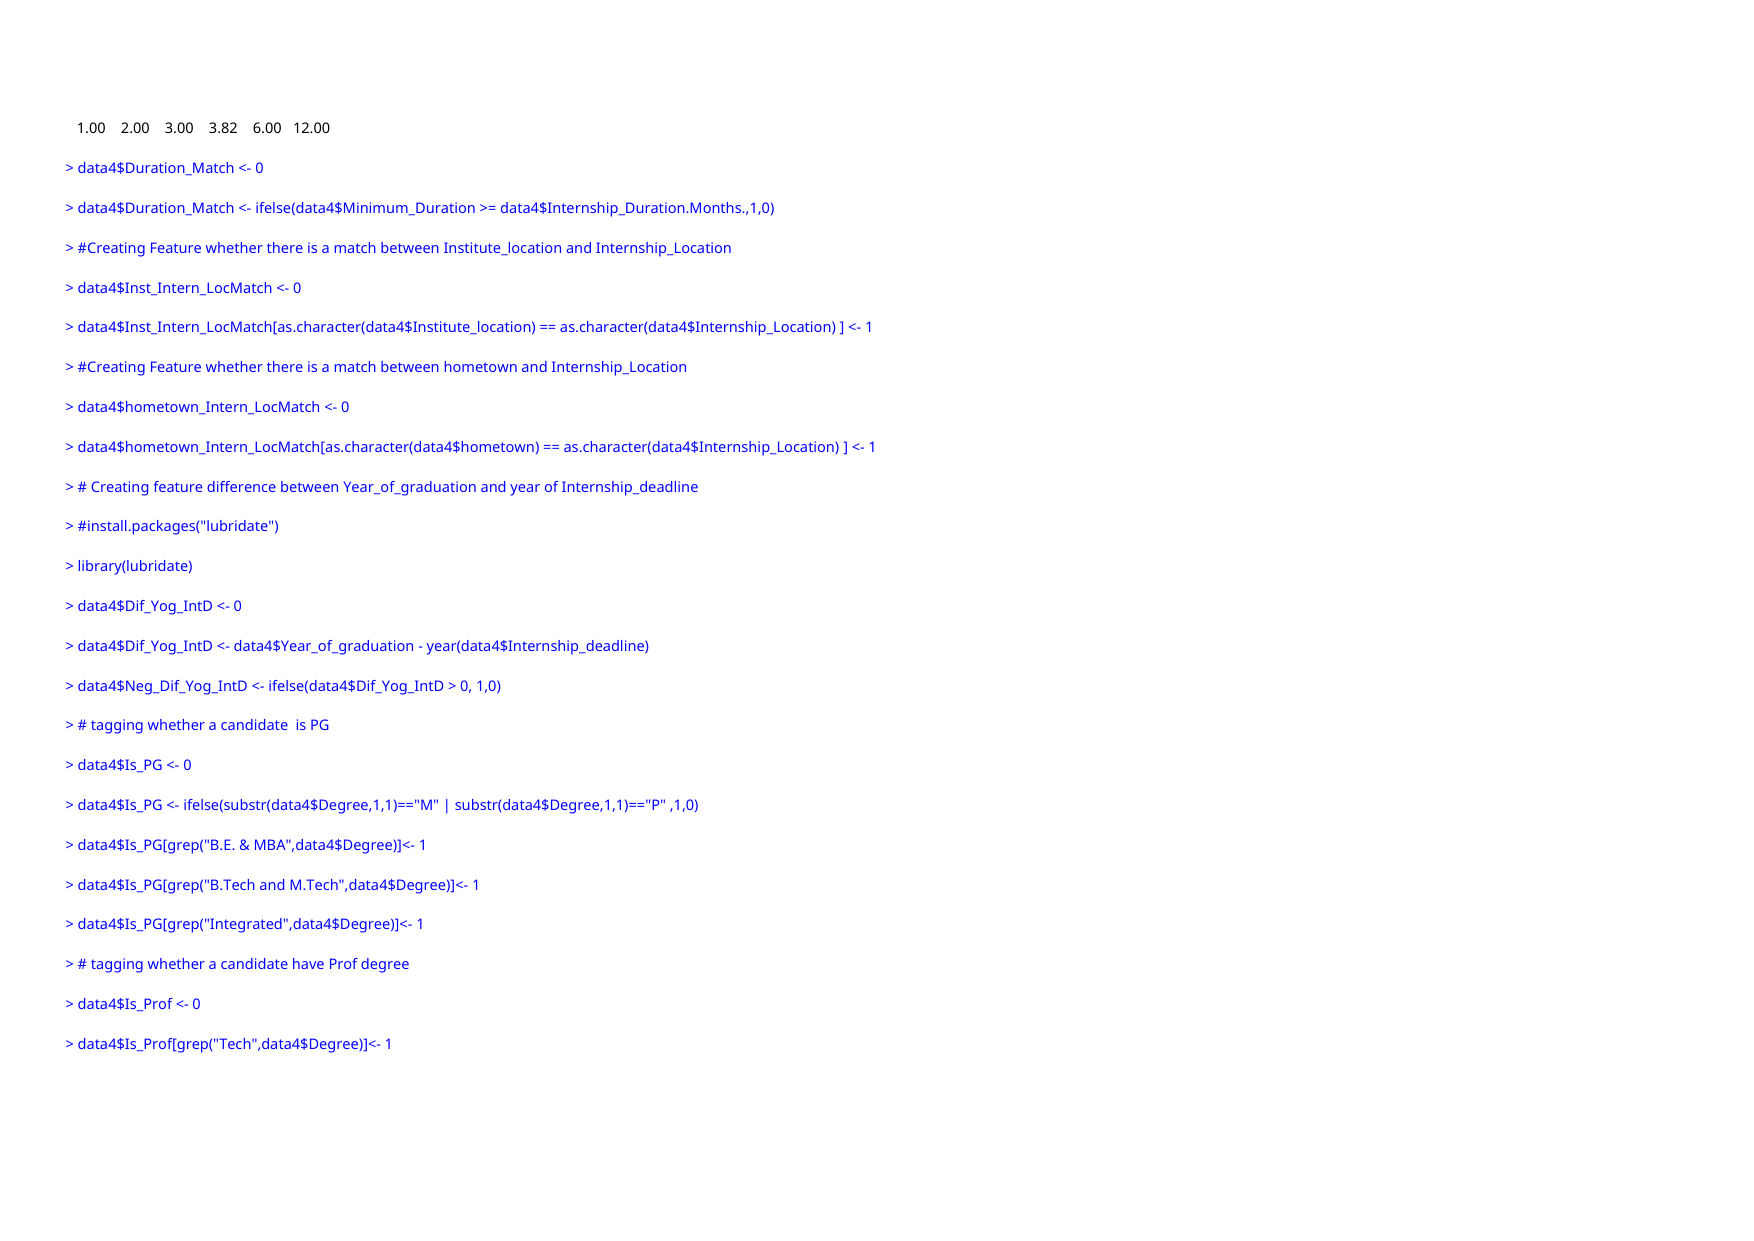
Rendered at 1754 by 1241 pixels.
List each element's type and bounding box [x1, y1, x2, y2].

table_cell [47, 118, 1754, 1102]
